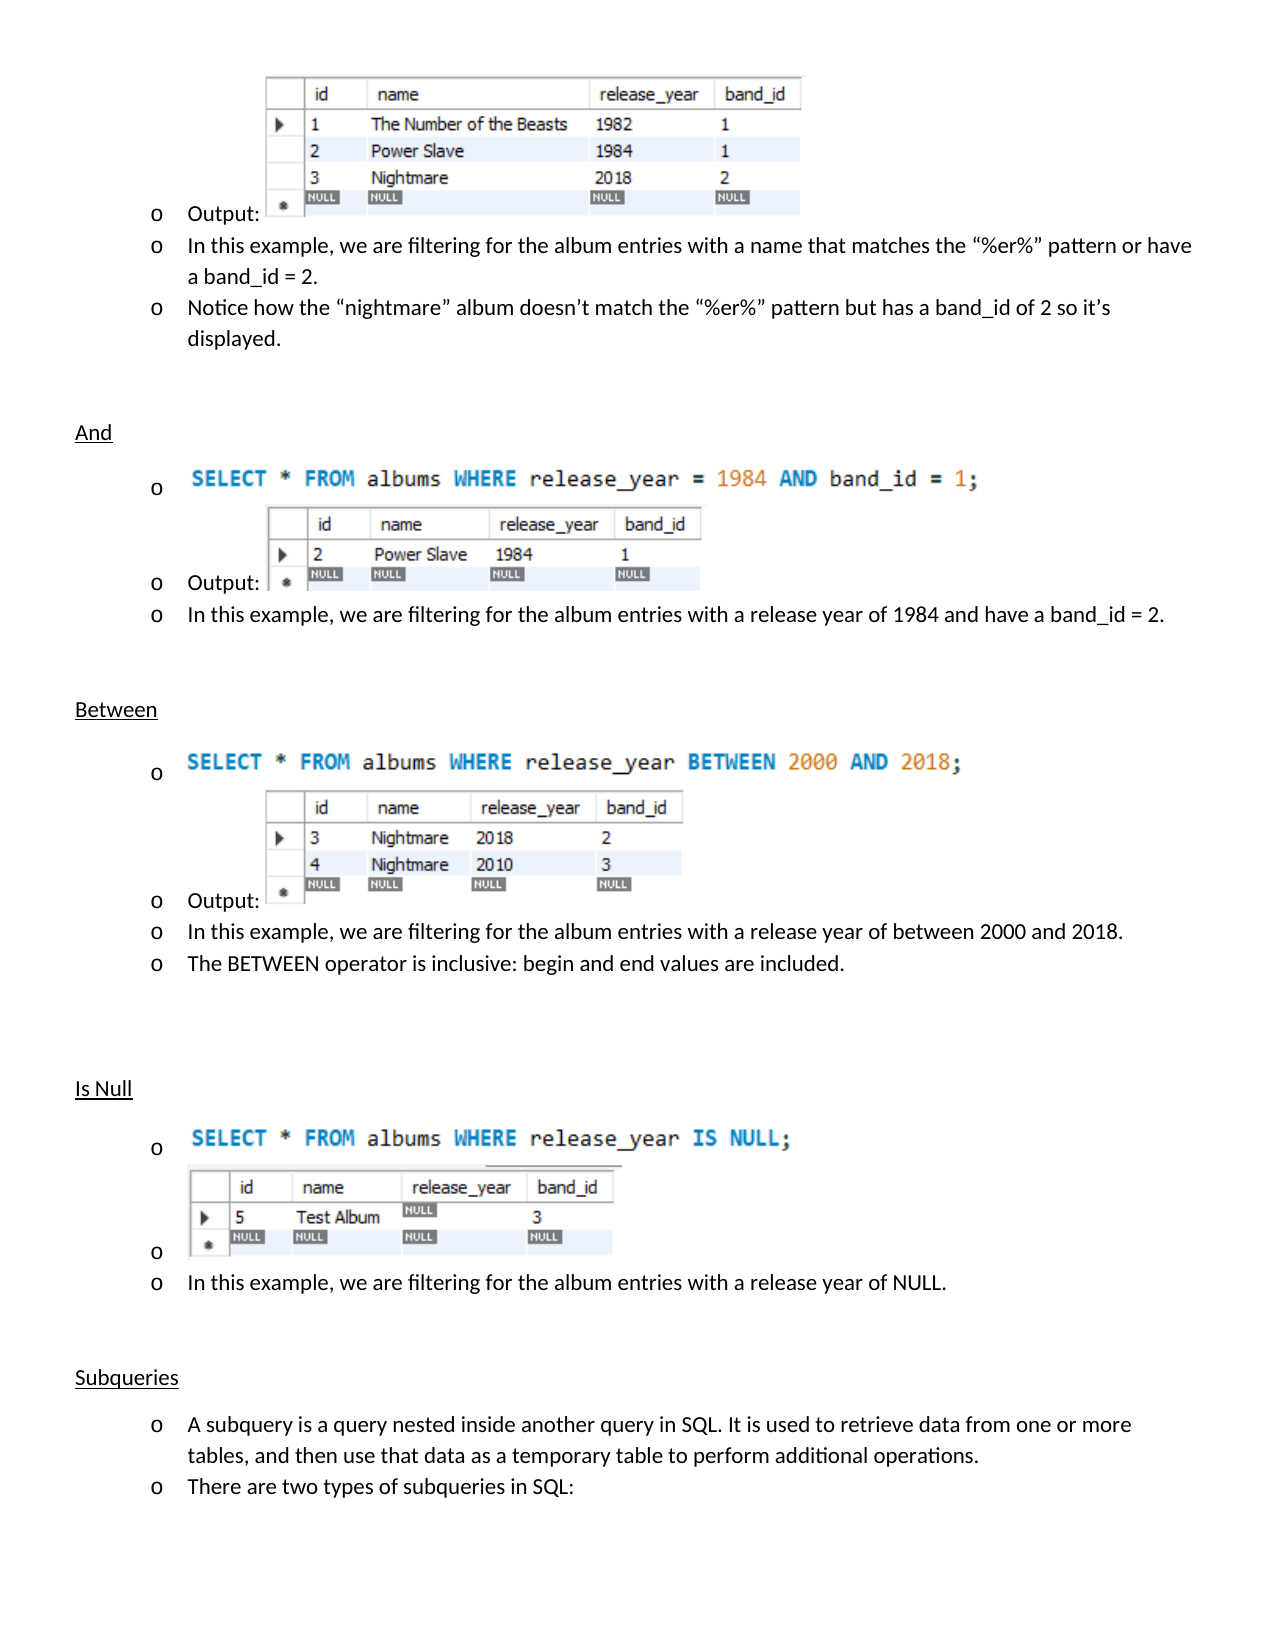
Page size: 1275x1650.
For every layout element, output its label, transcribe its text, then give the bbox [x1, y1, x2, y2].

list A subquery is a query nested inside another query in SQL. It is used to retrieve data from one or more tables, and then use that data as a temporary table to perform additional operations. [150, 1410, 1200, 1470]
picture [187, 741, 968, 781]
list In this example, we are filtering for the album entries with a release year of between 2000 and 2018. [150, 917, 1200, 947]
text Between [75, 695, 1200, 723]
text Is Null [75, 1074, 1200, 1102]
picture [187, 464, 983, 496]
list In this example, we are filtering for the album entries with a release year of 1984 and have a band_id = 2. [150, 600, 1200, 629]
picture [187, 1121, 802, 1156]
text And [75, 418, 1200, 446]
list The BETWEEN operator is inclusive: begin and end values are included. [150, 949, 1200, 978]
picture [265, 504, 708, 591]
list Notice how the “nightmare” album doesn’t match the “%er%” pattern but has a band_id of 2 so it’s displayed. [150, 293, 1200, 352]
list In this example, we are filtering for the album entries with a name that matches the “%er%” pattern or have a band_id = 2. [150, 231, 1200, 290]
picture [187, 1164, 622, 1260]
text Subqueries [75, 1363, 1200, 1391]
picture [265, 75, 808, 222]
list There are two types of subqueries in SQL: [150, 1472, 1200, 1501]
picture [265, 789, 685, 909]
list In this example, we are filtering for the album entries with a release year of NULL. [150, 1268, 1200, 1298]
